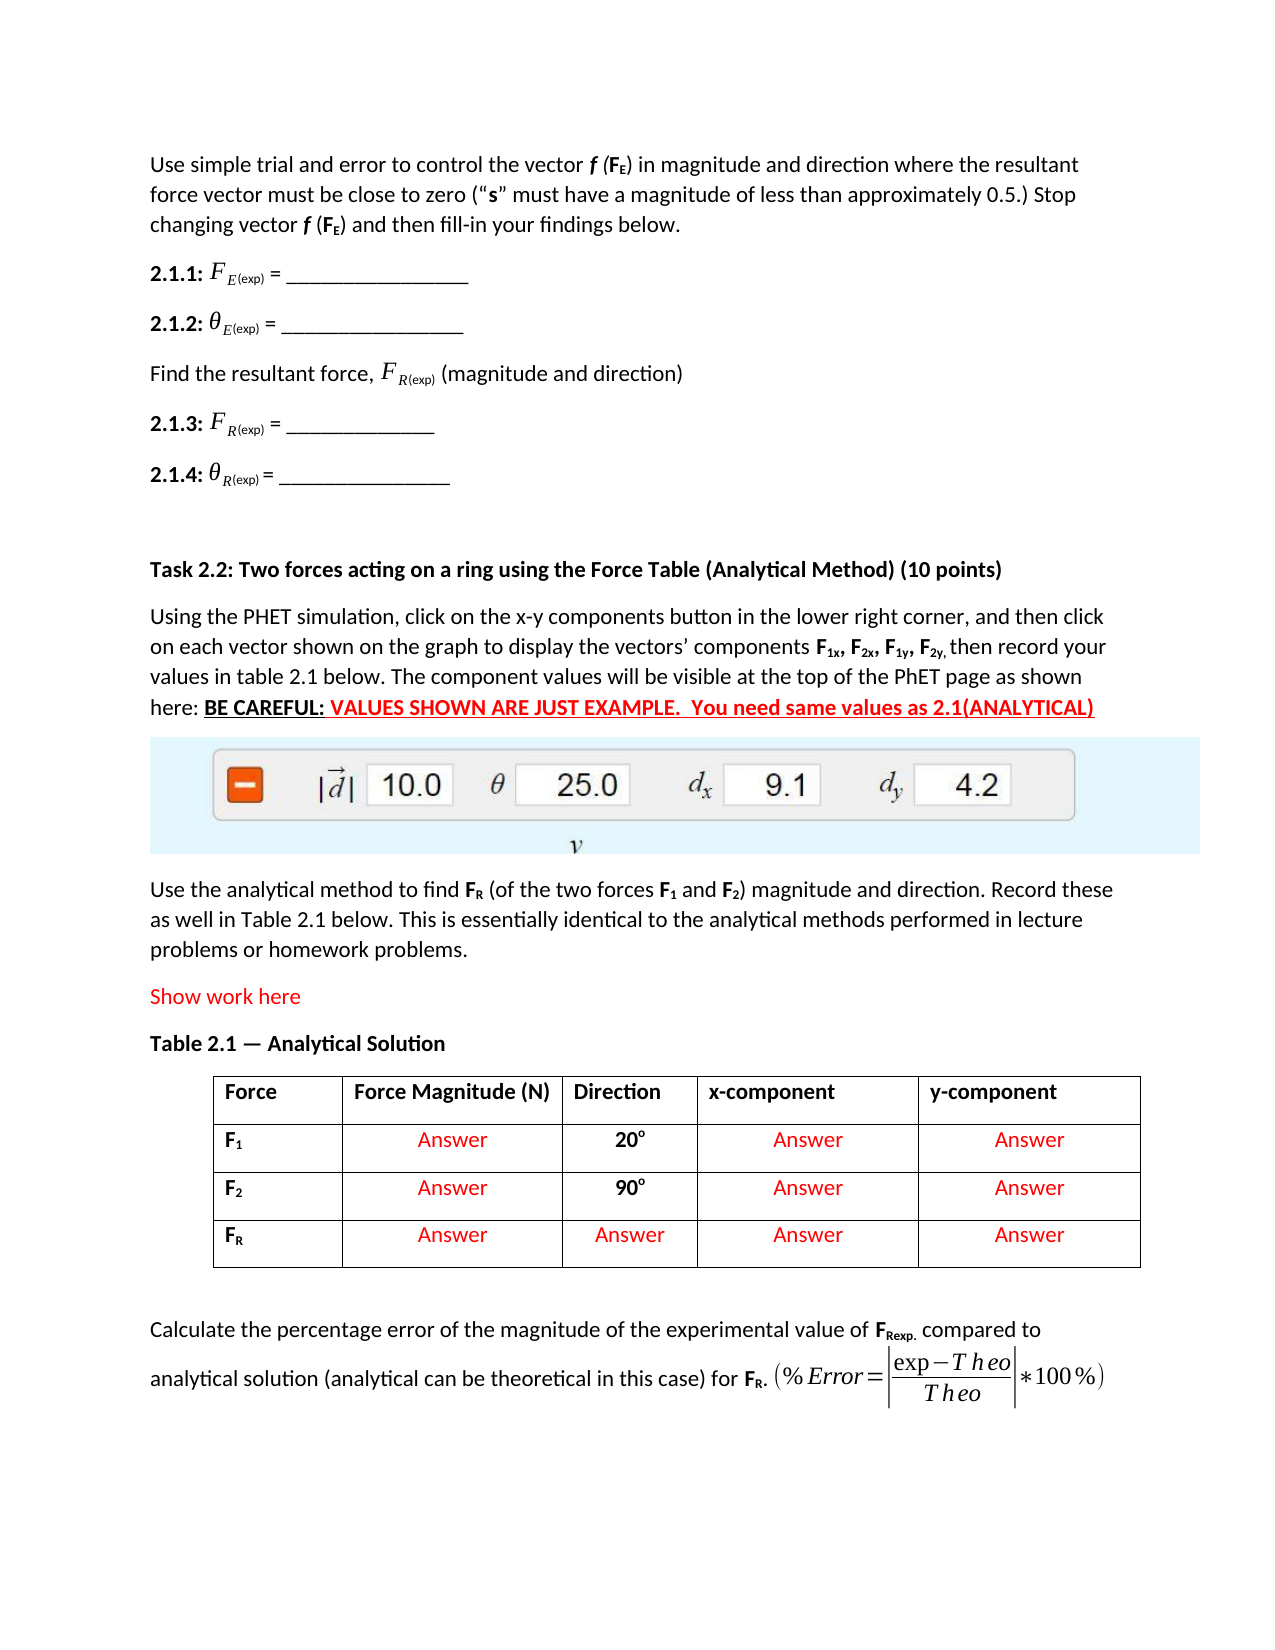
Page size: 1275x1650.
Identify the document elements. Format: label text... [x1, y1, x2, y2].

text 2.1.4: (exp) = _______________ [150, 458, 1125, 489]
table_cell Answer [343, 1221, 562, 1267]
text Task 2.2: Two forces acting on a ring using the Force Table (Analytical Method) (10 points) [150, 555, 1125, 583]
text 2.1.3: (exp) = _____________ [150, 408, 1125, 439]
picture [150, 737, 1200, 854]
table_cell FR [214, 1221, 342, 1267]
text Use the analytical method to find FR (of the two forces F1 and F2) magnitude and direction. Record these as well in Table 2.1 below. This is essentially identical to the analytical methods performed in lecture problems or homework problems. [150, 854, 1125, 963]
text 2.1.1: (exp) = ________________ [150, 257, 1125, 289]
table_cell F2 [214, 1173, 342, 1219]
table_cell Answer [343, 1125, 562, 1172]
text Table 2.1 — Analytical Solution [150, 1029, 1125, 1057]
table_cell Answer [563, 1221, 697, 1267]
table_cell Answer [698, 1221, 918, 1267]
table_cell Answer [919, 1173, 1140, 1219]
text Show work here [150, 982, 1125, 1010]
table_cell 20o [563, 1125, 697, 1172]
table_header y-component [919, 1077, 1140, 1124]
table_header Direction [563, 1077, 697, 1124]
text Calculate the percentage error of the magnitude of the experimental value of FRexp. compared to analytical solution (analytical can be theoretical in this case) for FR. [150, 1315, 1125, 1410]
table_cell Answer [343, 1173, 562, 1219]
table_cell Answer [698, 1173, 918, 1219]
table_cell Answer [698, 1125, 918, 1172]
text 2.1.2: (exp) = ________________ [150, 307, 1125, 339]
text Find the resultant force, (exp) (magnitude and direction) [150, 358, 1125, 389]
table_cell Answer [919, 1125, 1140, 1172]
text Use simple trial and error to control the vector f (FE) in magnitude and direction where the resultant force vector must be close to zero (“s” must have a magnitude of less than approximately 0.5.) Stop changing vector f (FE) and then fill-in your findings below. [150, 150, 1125, 238]
table_cell F1 [214, 1125, 342, 1172]
table_header x-component [698, 1077, 918, 1124]
table_header Force [214, 1077, 342, 1124]
text Using the PHET simulation, click on the x-y components button in the lower right corner, and then click on each vector shown on the graph to display the vectors’ components F1x, F2x, F1y, F2y, then record your values in table 2.1 below. The component values will be visible at the top of the PhET page as shown here: BE CAREFUL: VALUES SHOWN ARE JUST EXAMPLE. You need same values as 2.1(ANALYTICAL) [150, 602, 1125, 721]
table_header Force Magnitude (N) [343, 1077, 562, 1124]
table_cell Answer [919, 1221, 1140, 1267]
table_cell 90o [563, 1173, 697, 1219]
